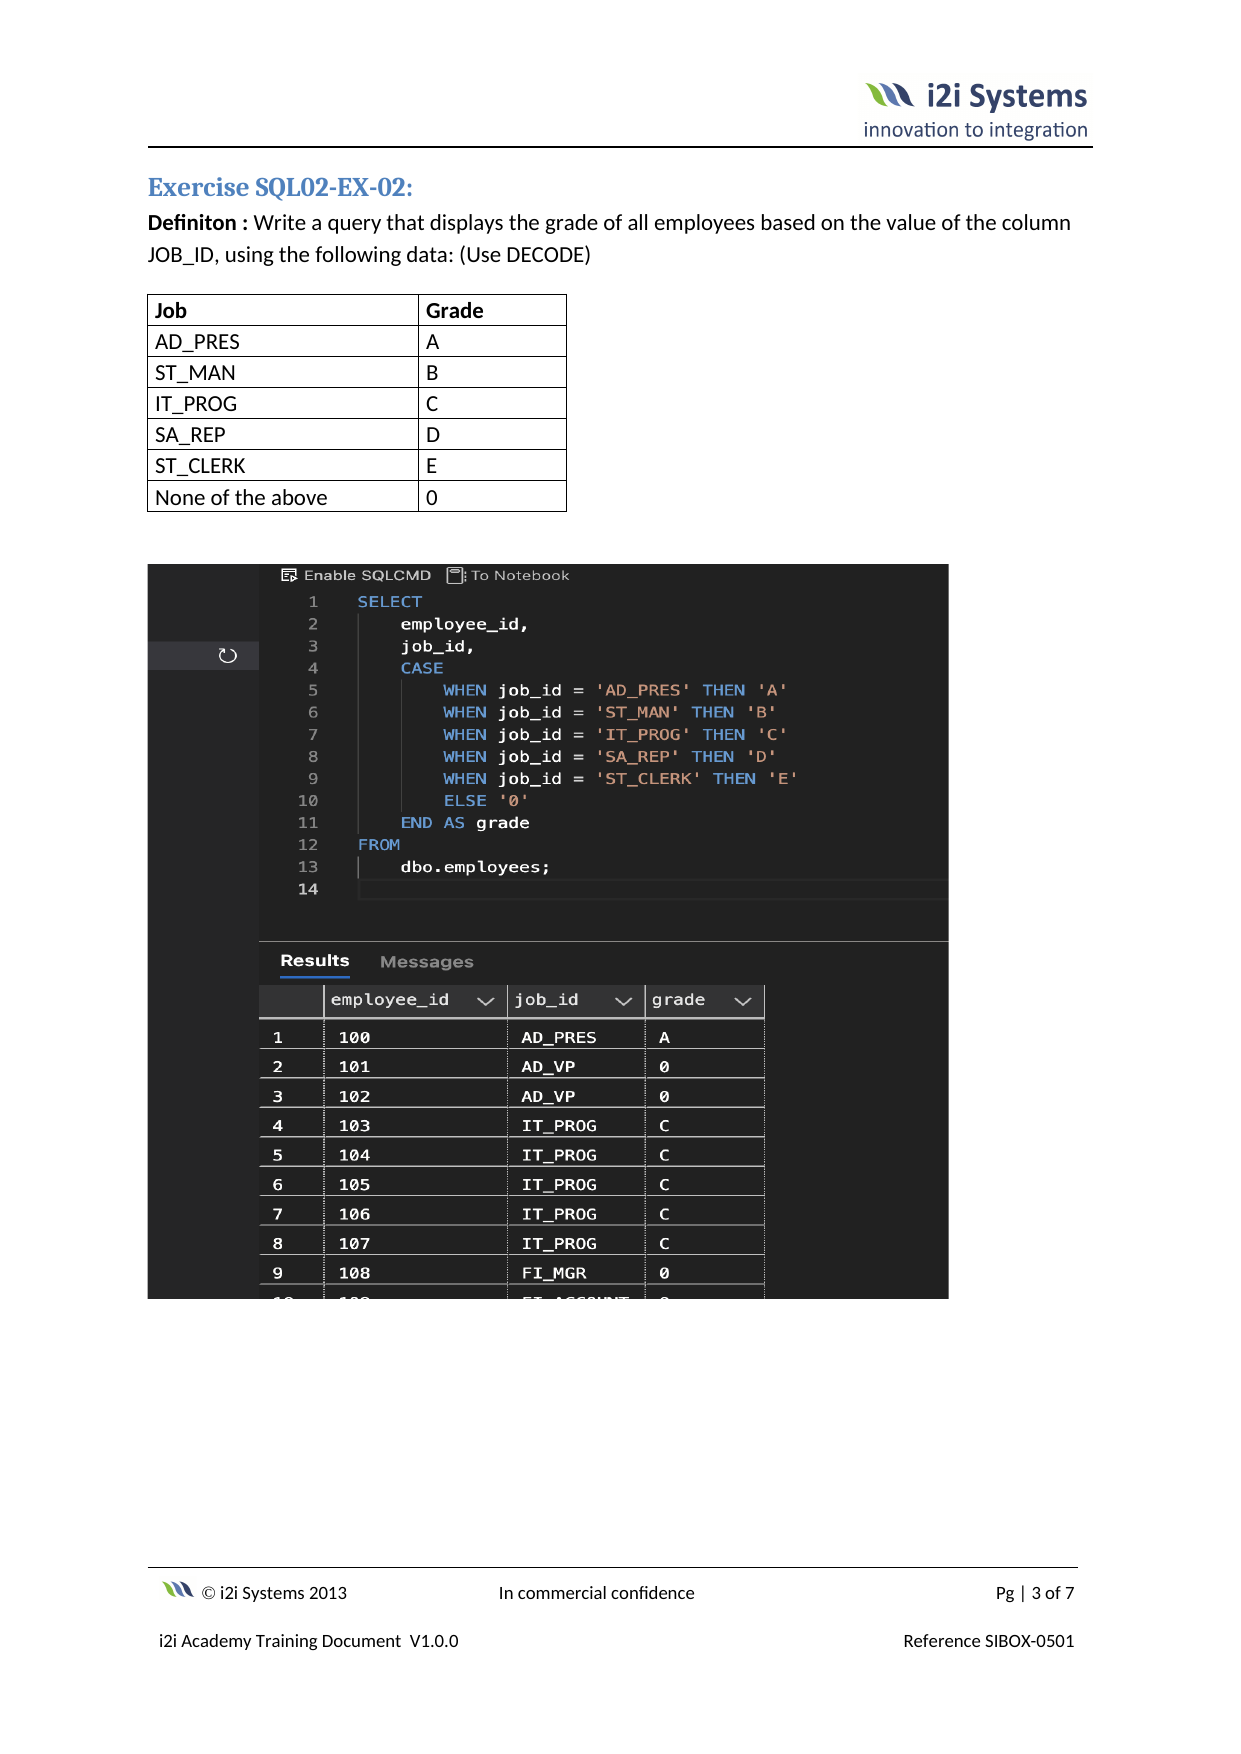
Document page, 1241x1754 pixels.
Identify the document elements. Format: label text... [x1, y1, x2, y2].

table_cell IT_PROG [148, 388, 418, 418]
table_cell ST_MAN [148, 357, 418, 387]
subtitle Exercise SQL02-EX-02: [148, 172, 1093, 204]
table_header Grade [419, 295, 566, 324]
table_cell SA_REP [148, 419, 418, 449]
picture [158, 1576, 197, 1600]
table_cell C [419, 388, 566, 418]
table_cell D [419, 419, 566, 449]
table_cell E [419, 450, 566, 480]
table_cell AD_PRES [148, 326, 418, 356]
picture [147, 564, 949, 1299]
picture [857, 73, 1094, 145]
table_cell A [419, 326, 566, 356]
table_cell B [419, 357, 566, 387]
table_cell ST_CLERK [148, 450, 418, 480]
table_header Job [148, 295, 418, 324]
text Definiton : Write a query that displays the grade of all employees based on the value of the column JOB_ID, using the following data: (Use DECODE) [148, 208, 1093, 268]
table_cell None of the above [148, 481, 418, 511]
table_cell 0 [419, 481, 566, 511]
